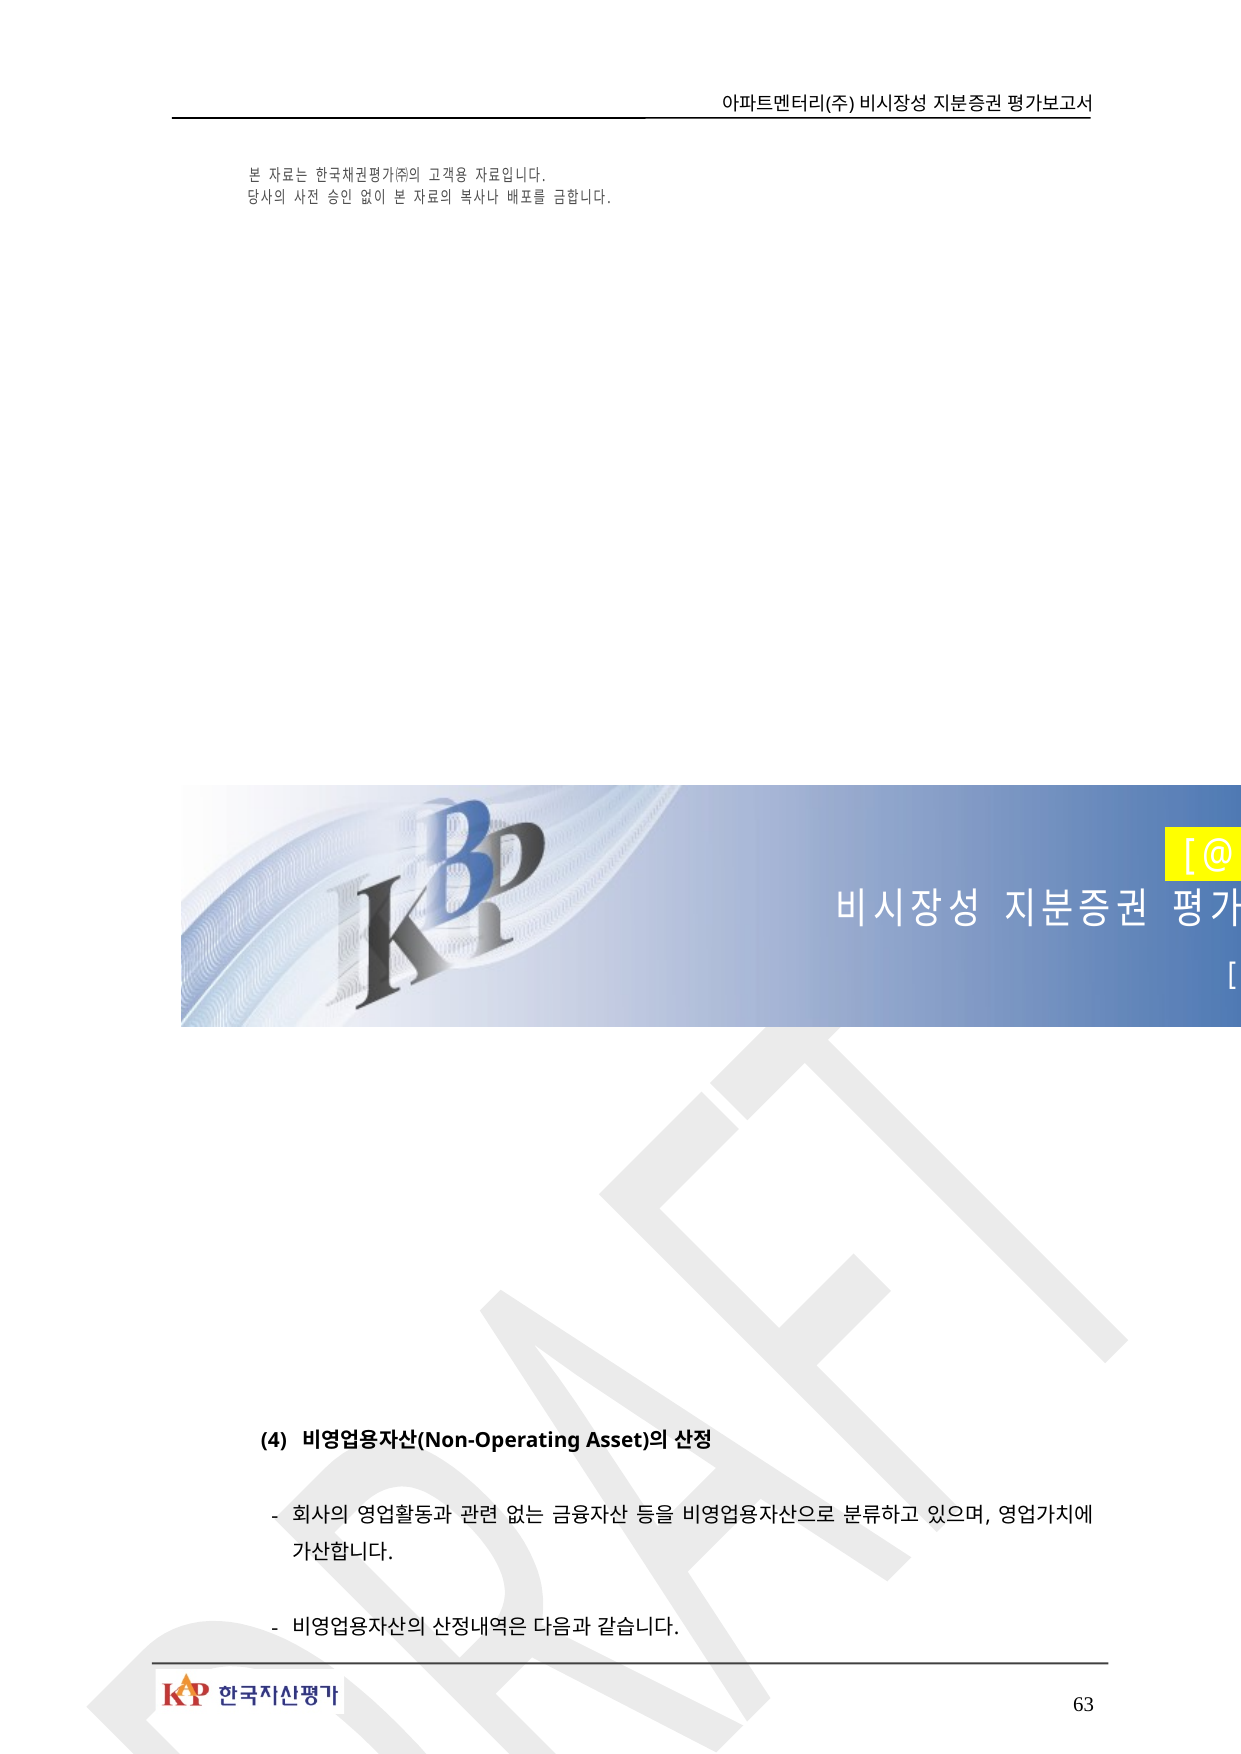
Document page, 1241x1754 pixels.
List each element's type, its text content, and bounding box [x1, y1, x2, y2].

list 회사의 영업활동과 관련 없는 금융자산 등을 비영업용자산으로 분류하고 있으며, 영업가치에 가산합니다. [271, 1494, 1094, 1569]
list 비영업용자산(Non-Operating Asset)의 산정 [261, 1419, 1094, 1457]
list 비영업용자산의 산정내역은 다음과 같습니다. [271, 1607, 1094, 1644]
picture [155, 1669, 345, 1714]
